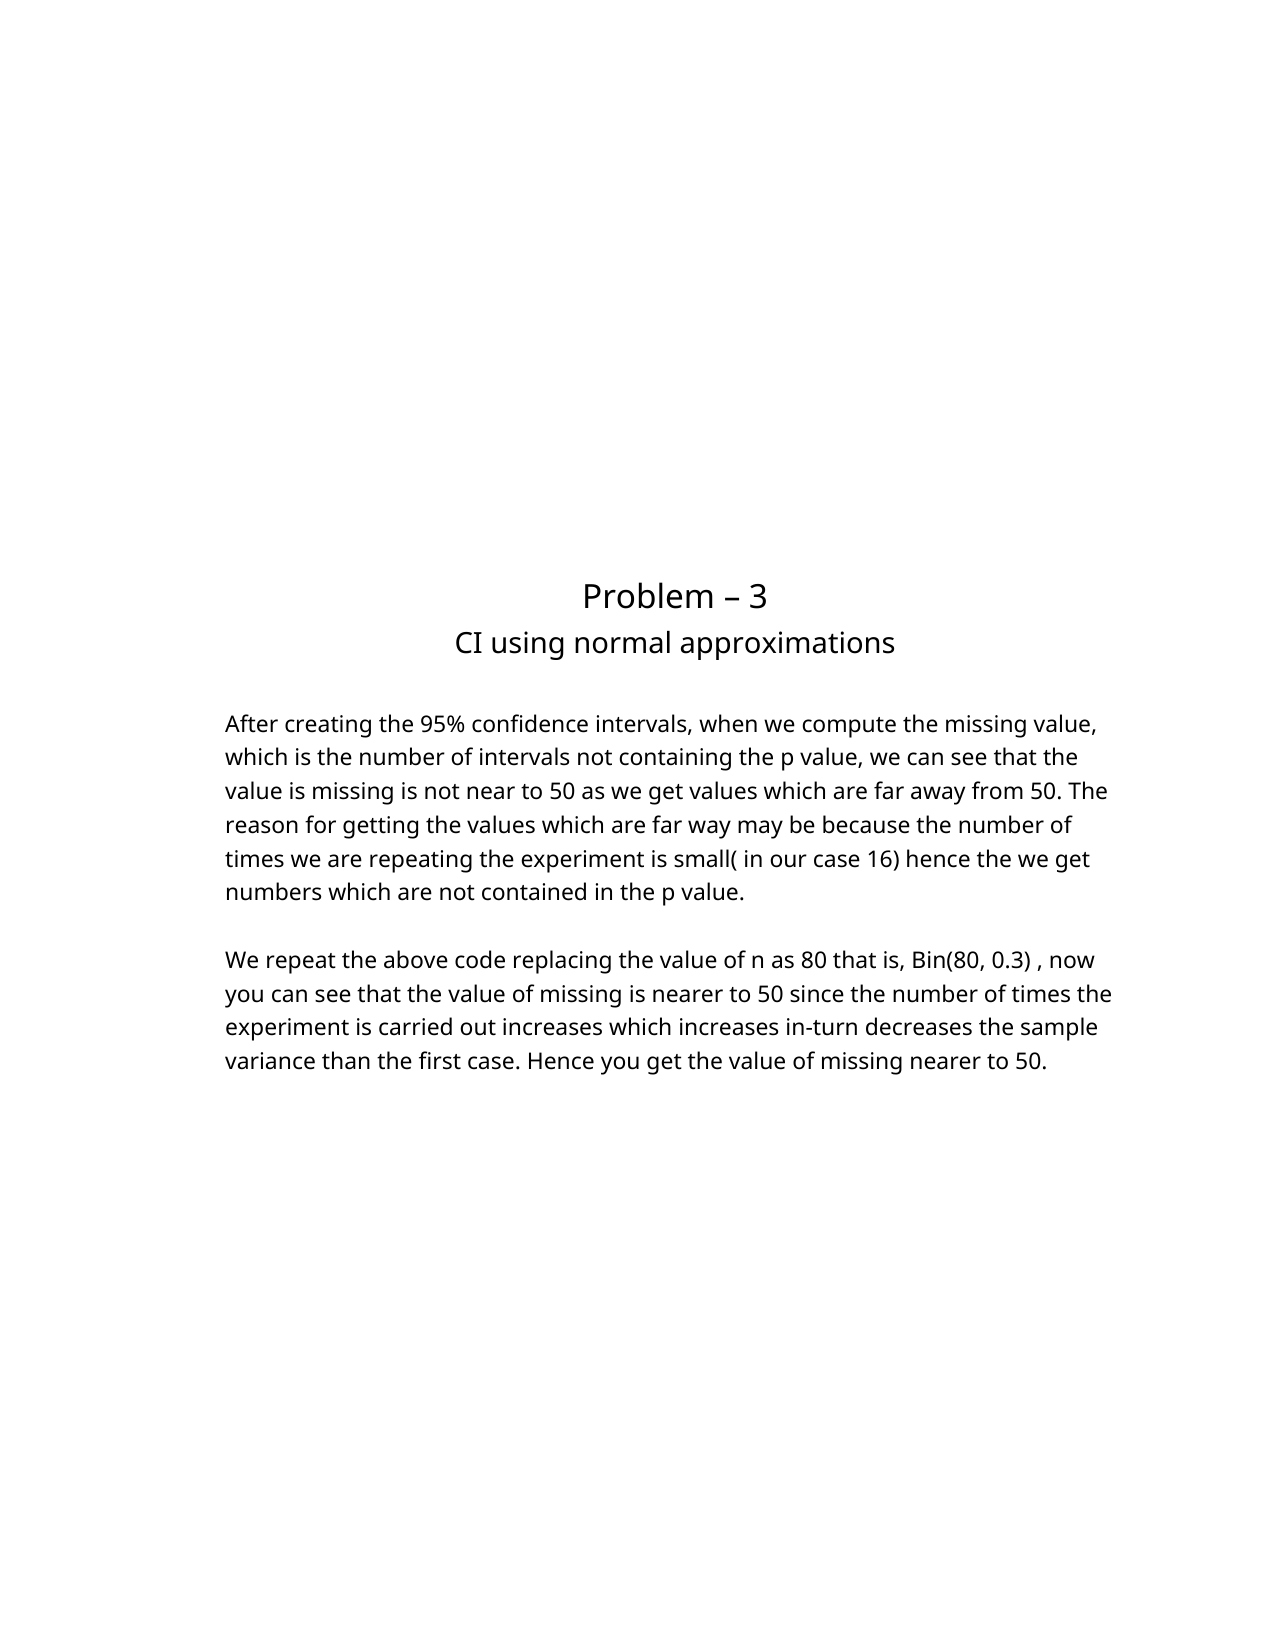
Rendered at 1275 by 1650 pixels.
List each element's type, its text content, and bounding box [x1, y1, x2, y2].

list We repeat the above code replacing the value of n as 80 that is, Bin(80, 0.3) , now you can see that the value of missing is nearer to 50 since the number of times the experiment is carried out increases which increases in-turn decreases the sample variance than the first case. Hence you get the value of missing nearer to 50. [225, 944, 1125, 1076]
list CI using normal approximations [225, 622, 1125, 662]
list After creating the 95% confidence intervals, when we compute the missing value, which is the number of intervals not containing the p value, we can see that the value is missing is not near to 50 as we get values which are far away from 50. The reason for getting the values which are far way may be because the number of times we are repeating the experiment is small( in our case 16) hence the we get numbers which are not contained in the p value. [225, 707, 1125, 907]
list Problem – 3 [225, 573, 1125, 618]
